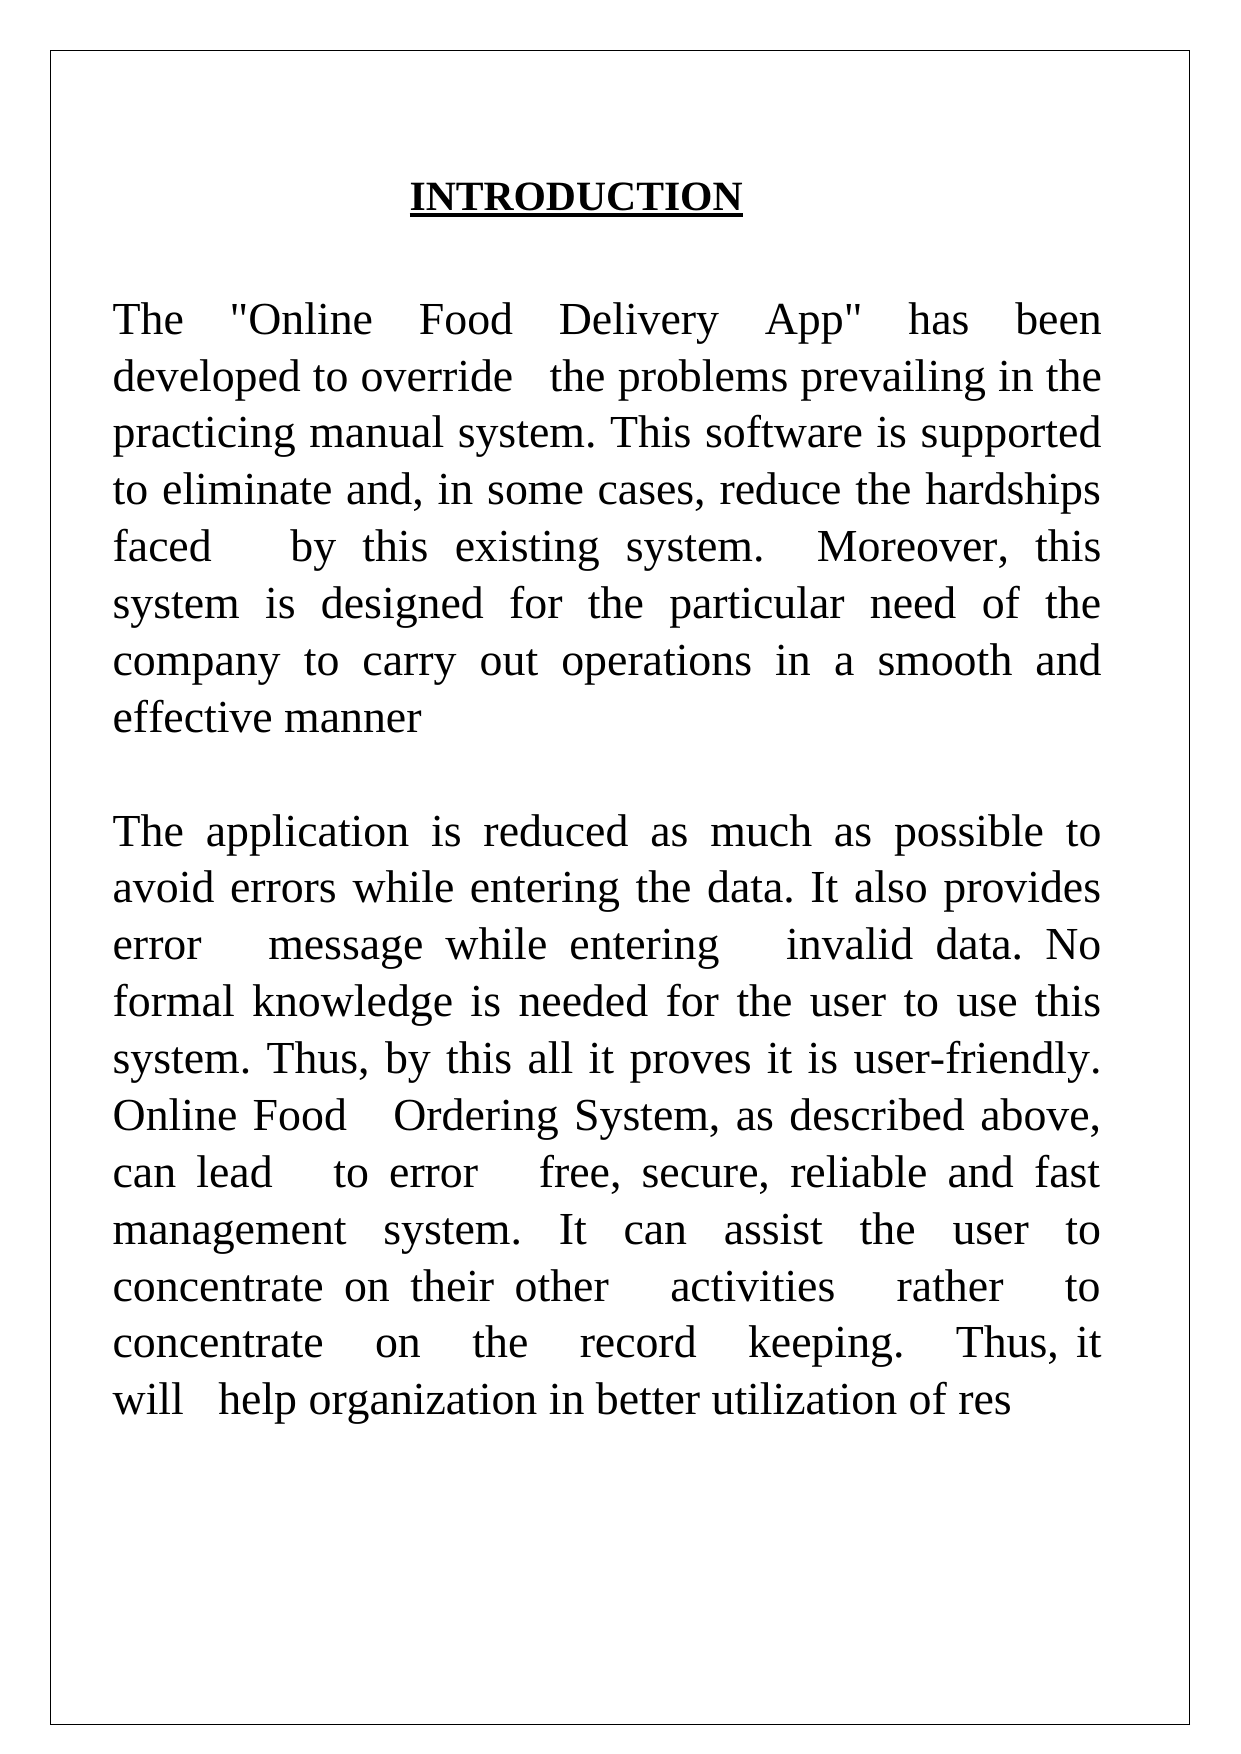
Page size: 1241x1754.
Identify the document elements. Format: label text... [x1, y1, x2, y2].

subtitle INTRODUCTION [397, 171, 755, 219]
text The application is reduced as much as possible to avoid errors while entering the data. It also provides error message while entering invalid data. No formal knowledge is needed for the user to use this system. Thus, by this all it proves it is user-friendly. Online Food Ordering System, as described above, can lead to error free, secure, reliable and fast management system. It can assist the user to concentrate on their other activities rather to concentrate on the record keeping. Thus, it will help organization in better utilization of res [112, 803, 1103, 1425]
text The "Online Food Delivery App" has been developed to override the problems prevailing in the practicing manual system. This software is supported to eliminate and, in some cases, reduce the hardships faced by this existing system. Moreover, this system is designed for the particular need of the company to carry out operations in a smooth and effective manner [112, 291, 1103, 742]
